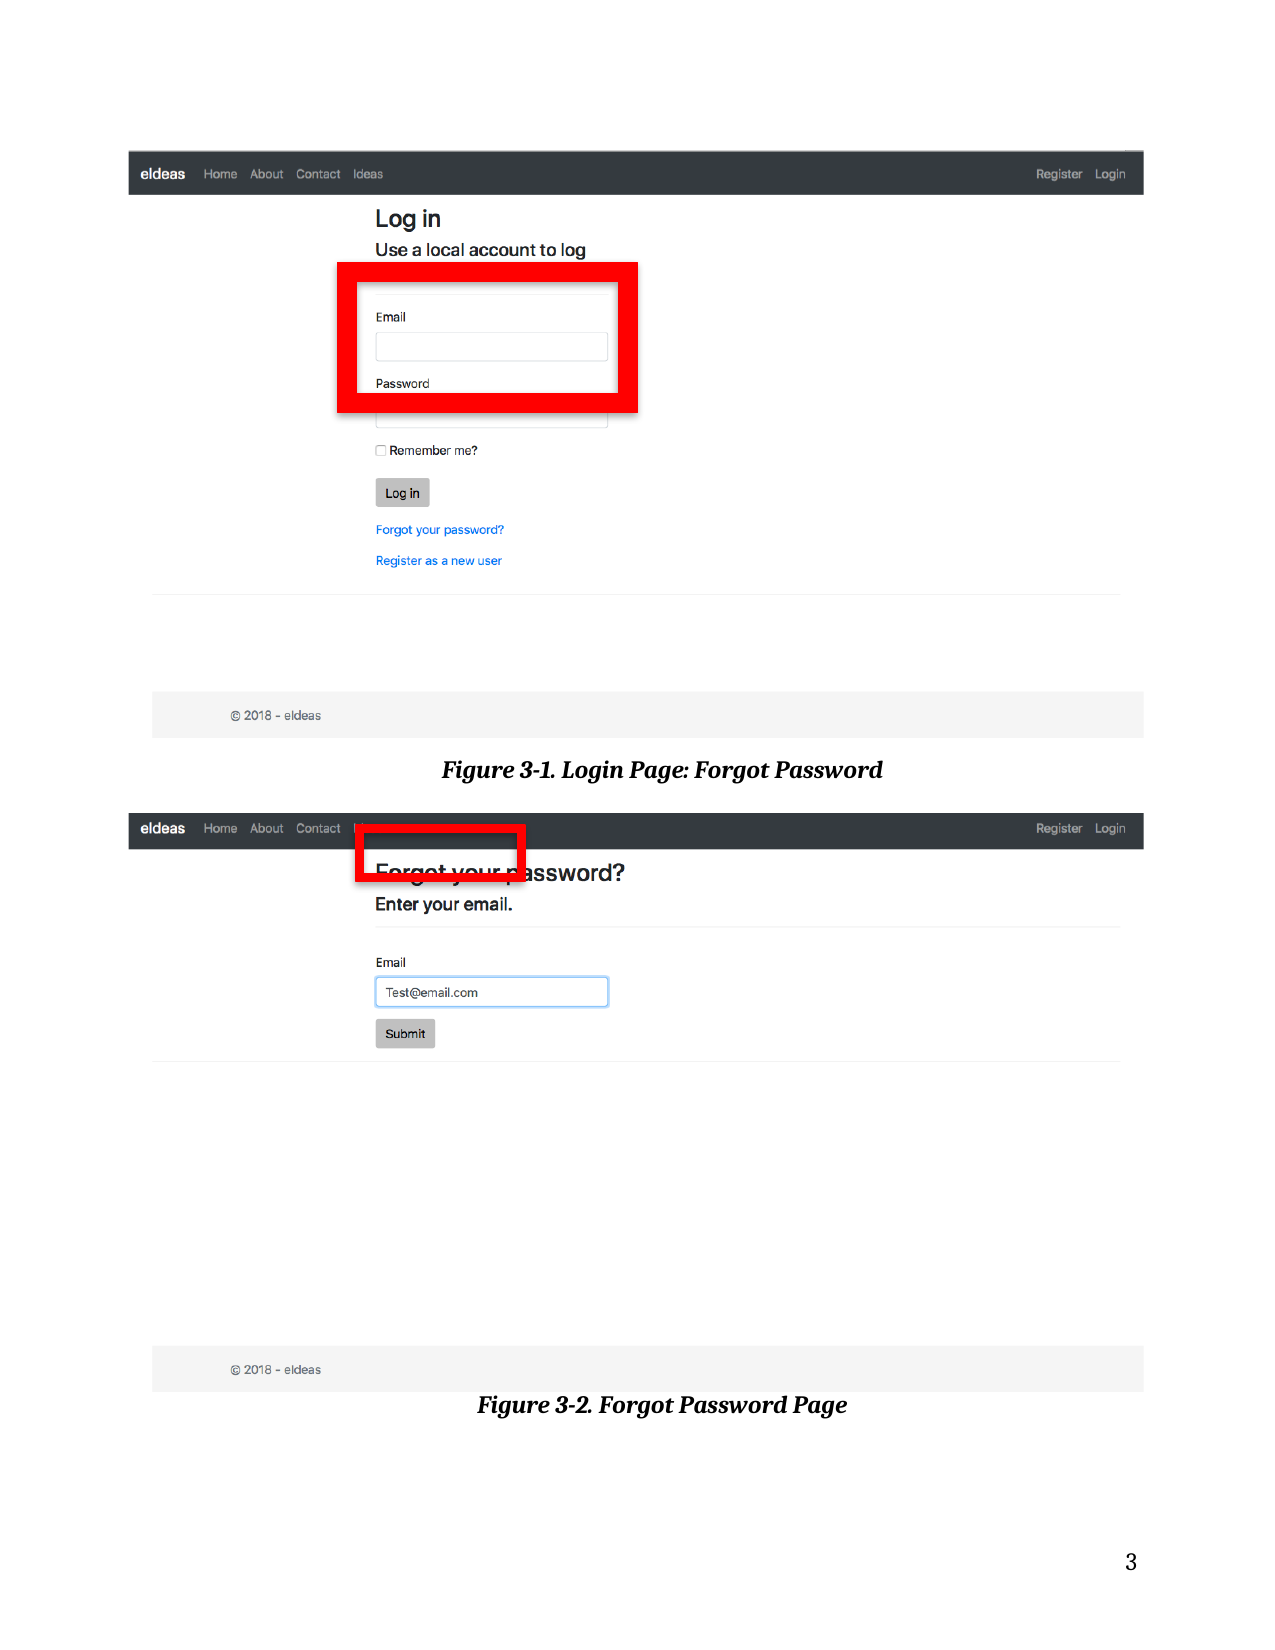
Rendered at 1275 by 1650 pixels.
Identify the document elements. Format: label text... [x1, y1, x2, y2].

picture [128, 813, 1144, 1392]
text Figure 3-1. Login Page: Forgot Password [187, 756, 1137, 784]
picture [128, 150, 1144, 756]
text Figure 3-2. Forgot Password Page [187, 1392, 1137, 1420]
